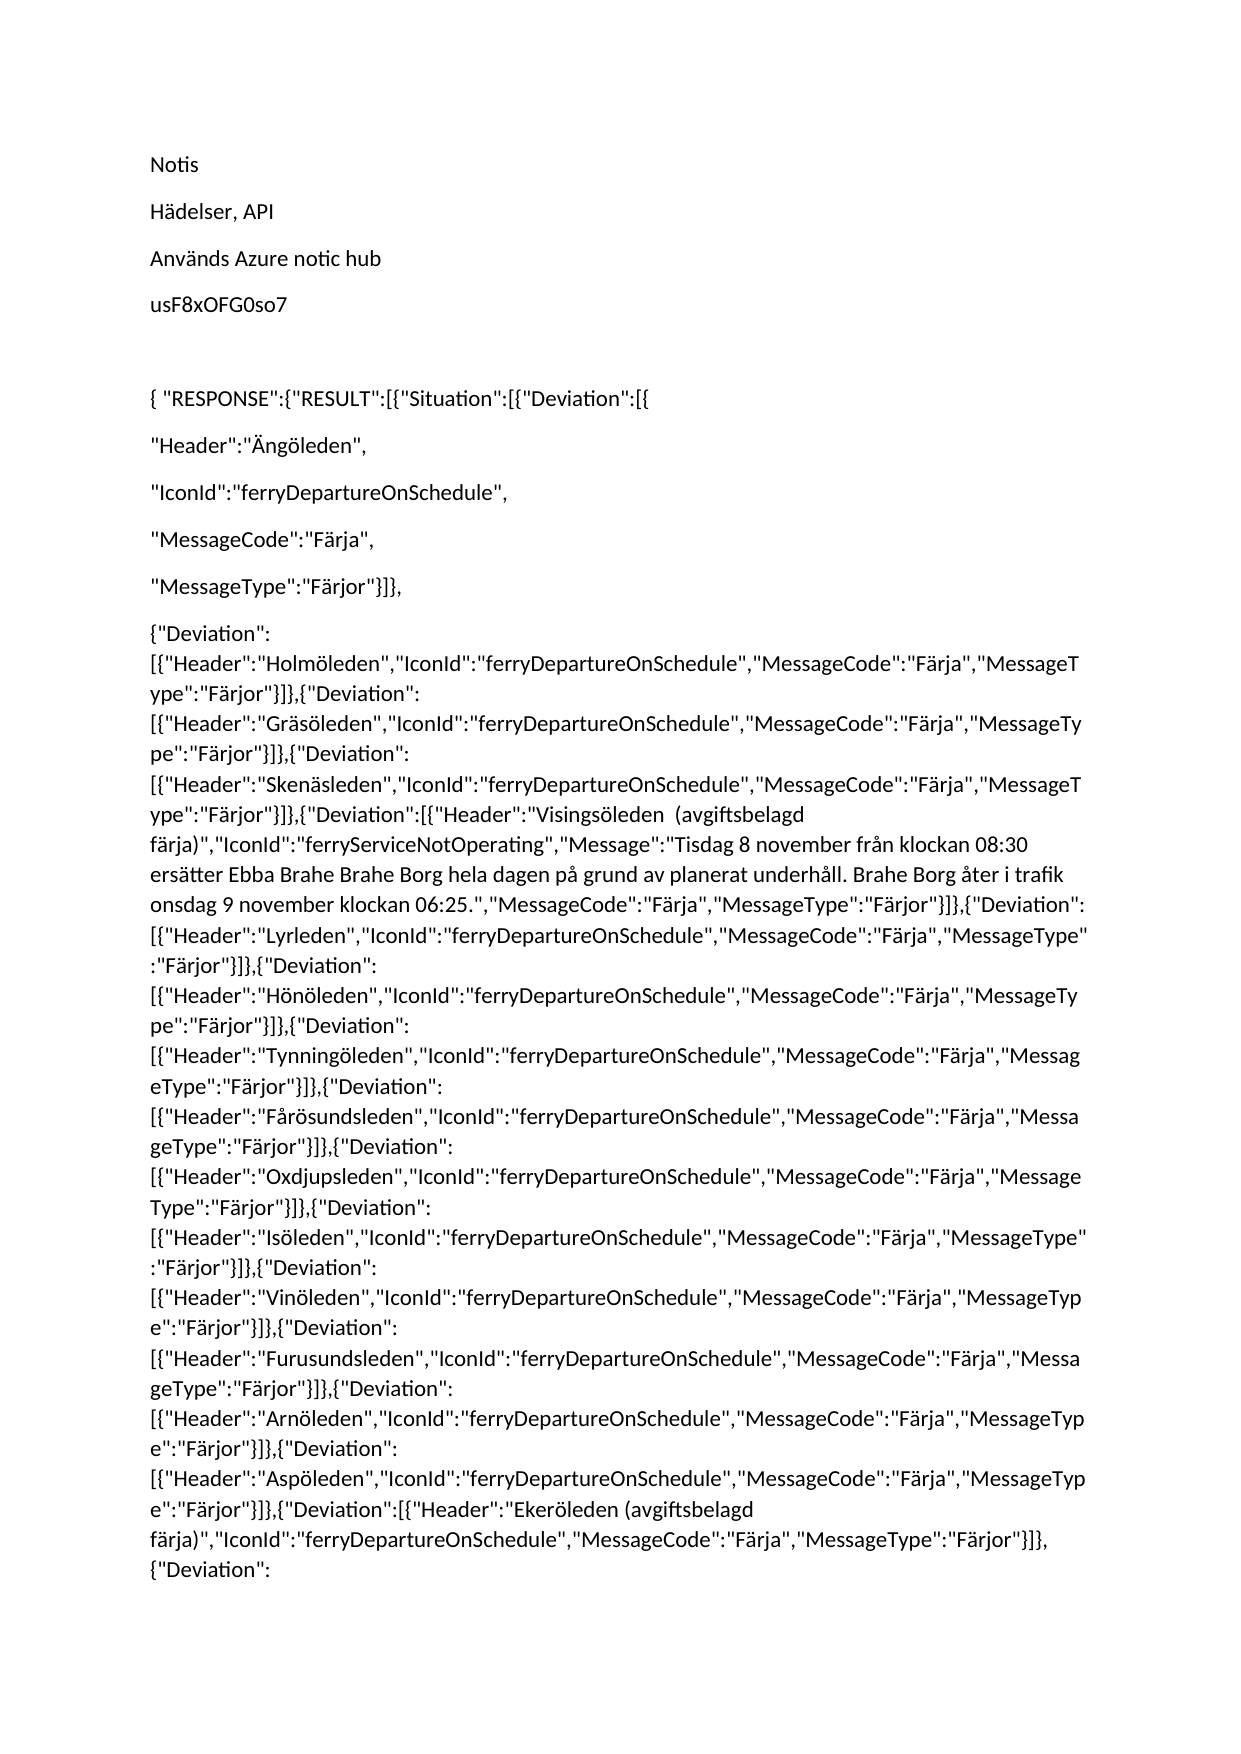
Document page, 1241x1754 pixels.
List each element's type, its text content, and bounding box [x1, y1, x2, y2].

text "MessageType":"Färjor"}]}, [150, 572, 1090, 600]
text Hädelser, API [150, 197, 1090, 225]
text Används Azure notic hub [150, 244, 1090, 272]
text "Header":"Ängöleden", [150, 431, 1090, 459]
text "IconId":"ferryDepartureOnSchedule", [150, 478, 1090, 506]
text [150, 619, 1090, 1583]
text usF8xOFG0so7 [150, 291, 1090, 319]
text "MessageCode":"Färja", [150, 525, 1090, 553]
text Notis [150, 150, 1090, 178]
text { "RESPONSE":{"RESULT":[{"Situation":[{"Deviation":[{ [150, 384, 1090, 412]
